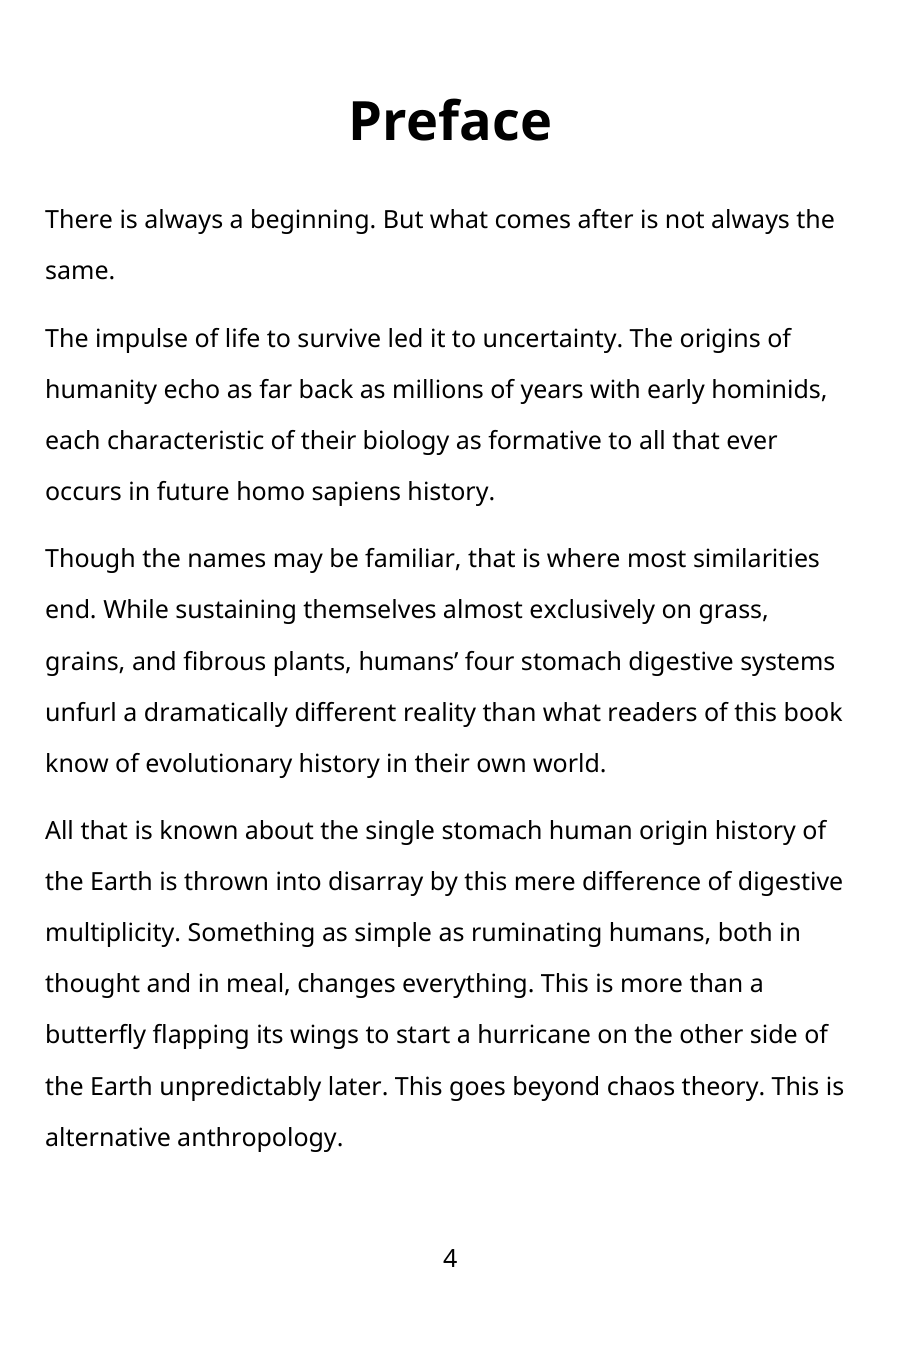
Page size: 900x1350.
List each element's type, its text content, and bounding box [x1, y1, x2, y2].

text All that is known about the single stomach human origin history of the Earth is thrown into disarray by this mere difference of digestive multiplicity. Something as simple as ruminating humans, both in thought and in meal, changes everything. This is more than a butterfly flapping its wings to start a hurricane on the other side of the Earth unpredictably later. This goes beyond chaos theory. This is alternative anthropology. [45, 813, 855, 1153]
text There is always a beginning. But what comes after is not always the same. [45, 201, 855, 287]
text Though the names may be familiar, that is where most similarities end. While sustaining themselves almost exclusively on grass, grains, and fibrous plants, humans’ four stomach digestive systems unfurl a dramatically different reality than what readers of this book know of evolutionary history in their own world. [45, 541, 855, 779]
subtitle Preface [45, 82, 855, 156]
text The impulse of life to survive led it to uncertainty. The origins of humanity echo as far back as millions of years with early hominids, each characteristic of their biology as formative to all that ever occurs in future homo sapiens history. [45, 320, 855, 507]
